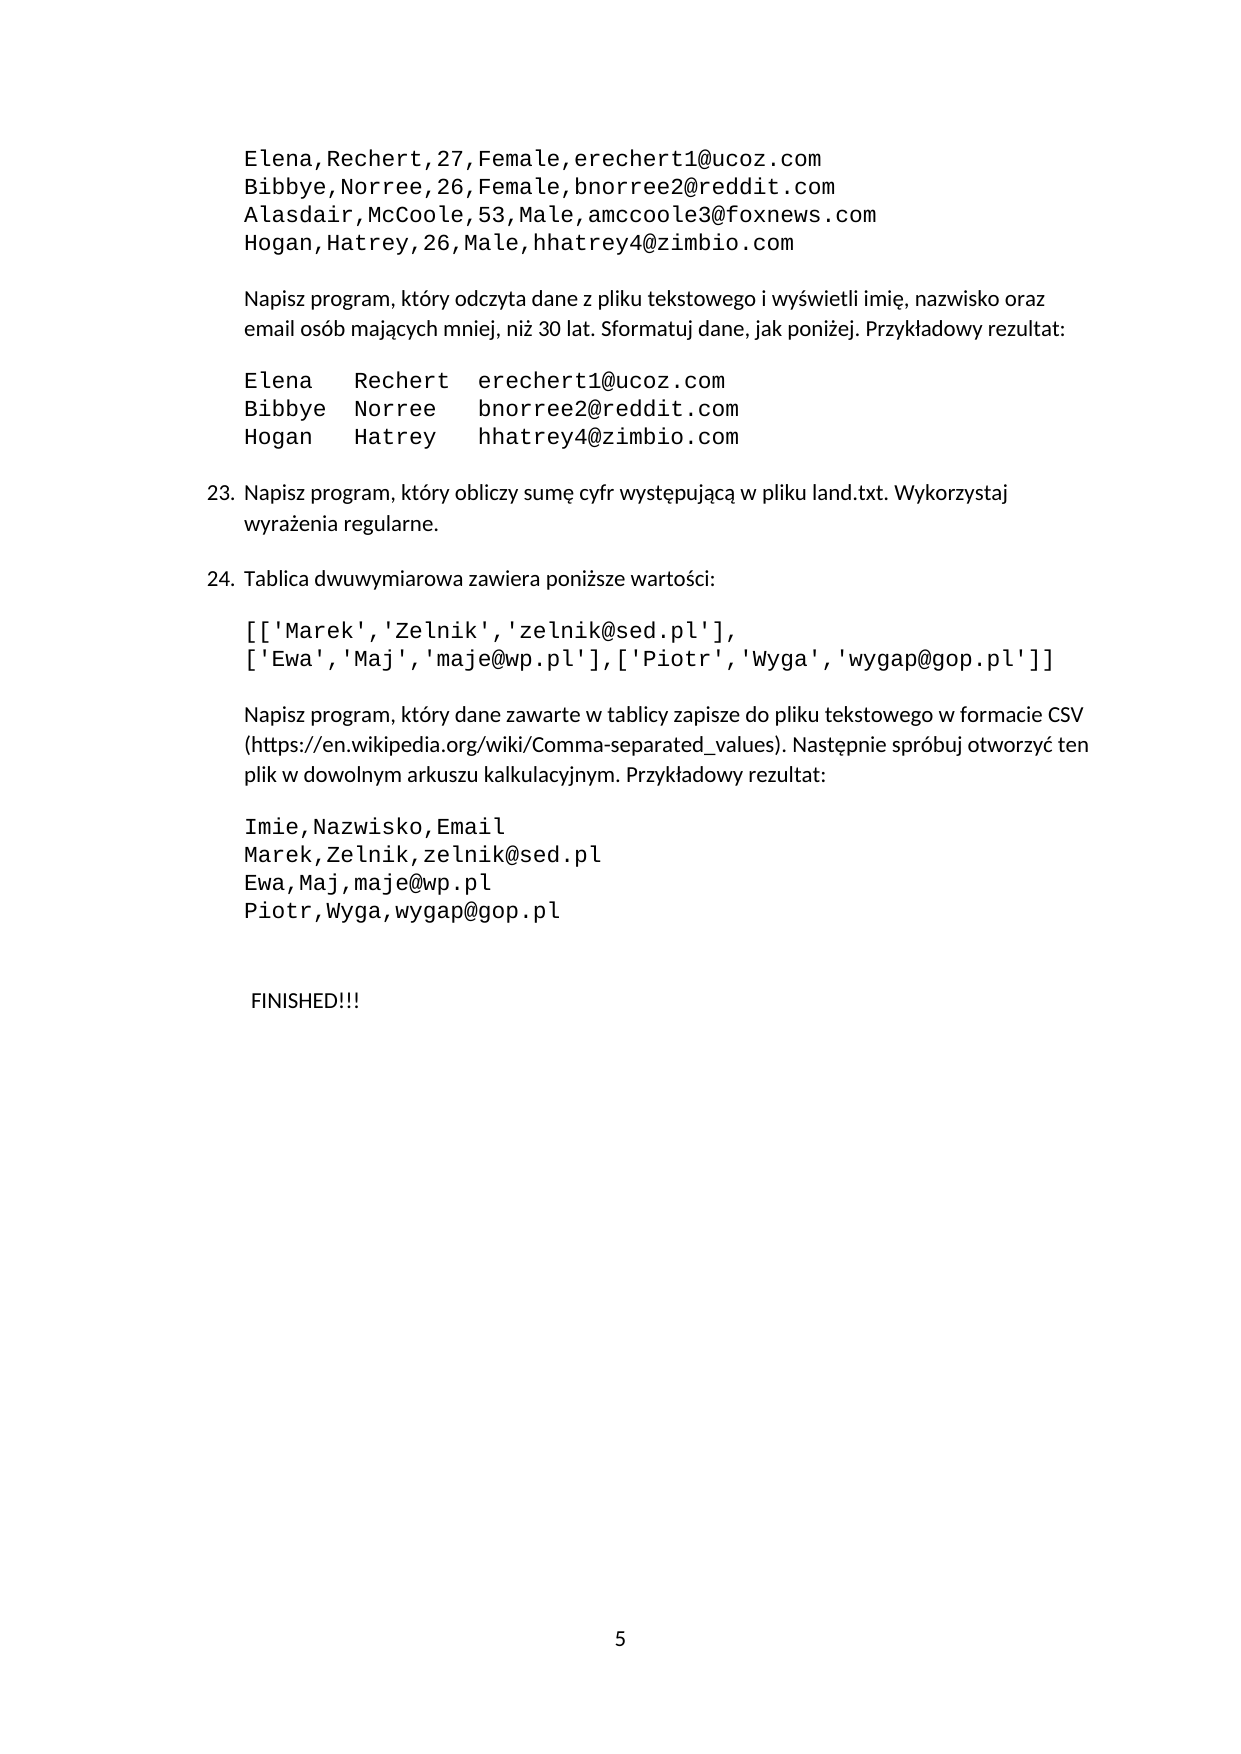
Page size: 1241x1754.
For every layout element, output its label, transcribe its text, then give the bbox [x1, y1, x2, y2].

text Tablica dwuwymiarowa zawiera poniższe wartości: [207, 564, 1093, 592]
text Napisz program, który obliczy sumę cyfr występującą w pliku land.txt. Wykorzystaj wyrażenia regularne. [207, 478, 1093, 537]
text FINISHED!!! [148, 987, 1093, 1014]
list Elena Rechert erechert1@ucoz.com Bibbye Norree bnorree2@reddit.com Hogan Hatrey hhatrey4@zimbio.com [244, 370, 1093, 451]
list Napisz program, który odczyta dane z pliku tekstowego i wyświetli imię, nazwisko oraz email osób mających mniej, niż 30 lat. Sformatuj dane, jak poniżej. Przykładowy rezultat: [244, 284, 1093, 342]
list [['Marek','Zelnik','zelnik@sed.pl'],['Ewa','Maj','maje@wp.pl'],['Piotr','Wyga','wygap@gop.pl']] [244, 619, 1093, 673]
list Imie,Nazwisko,Email Marek,Zelnik,zelnik@sed.pl Ewa,Maj,maje@wp.pl Piotr,Wyga,wygap@gop.pl [244, 816, 1093, 925]
list Napisz program, który dane zawarte w tablicy zapisze do pliku tekstowego w formacie CSV (https://en.wikipedia.org/wiki/Comma-separated_values). Następnie spróbuj otworzyć ten plik w dowolnym arkuszu kalkulacyjnym. Przykładowy rezultat: [244, 700, 1093, 788]
